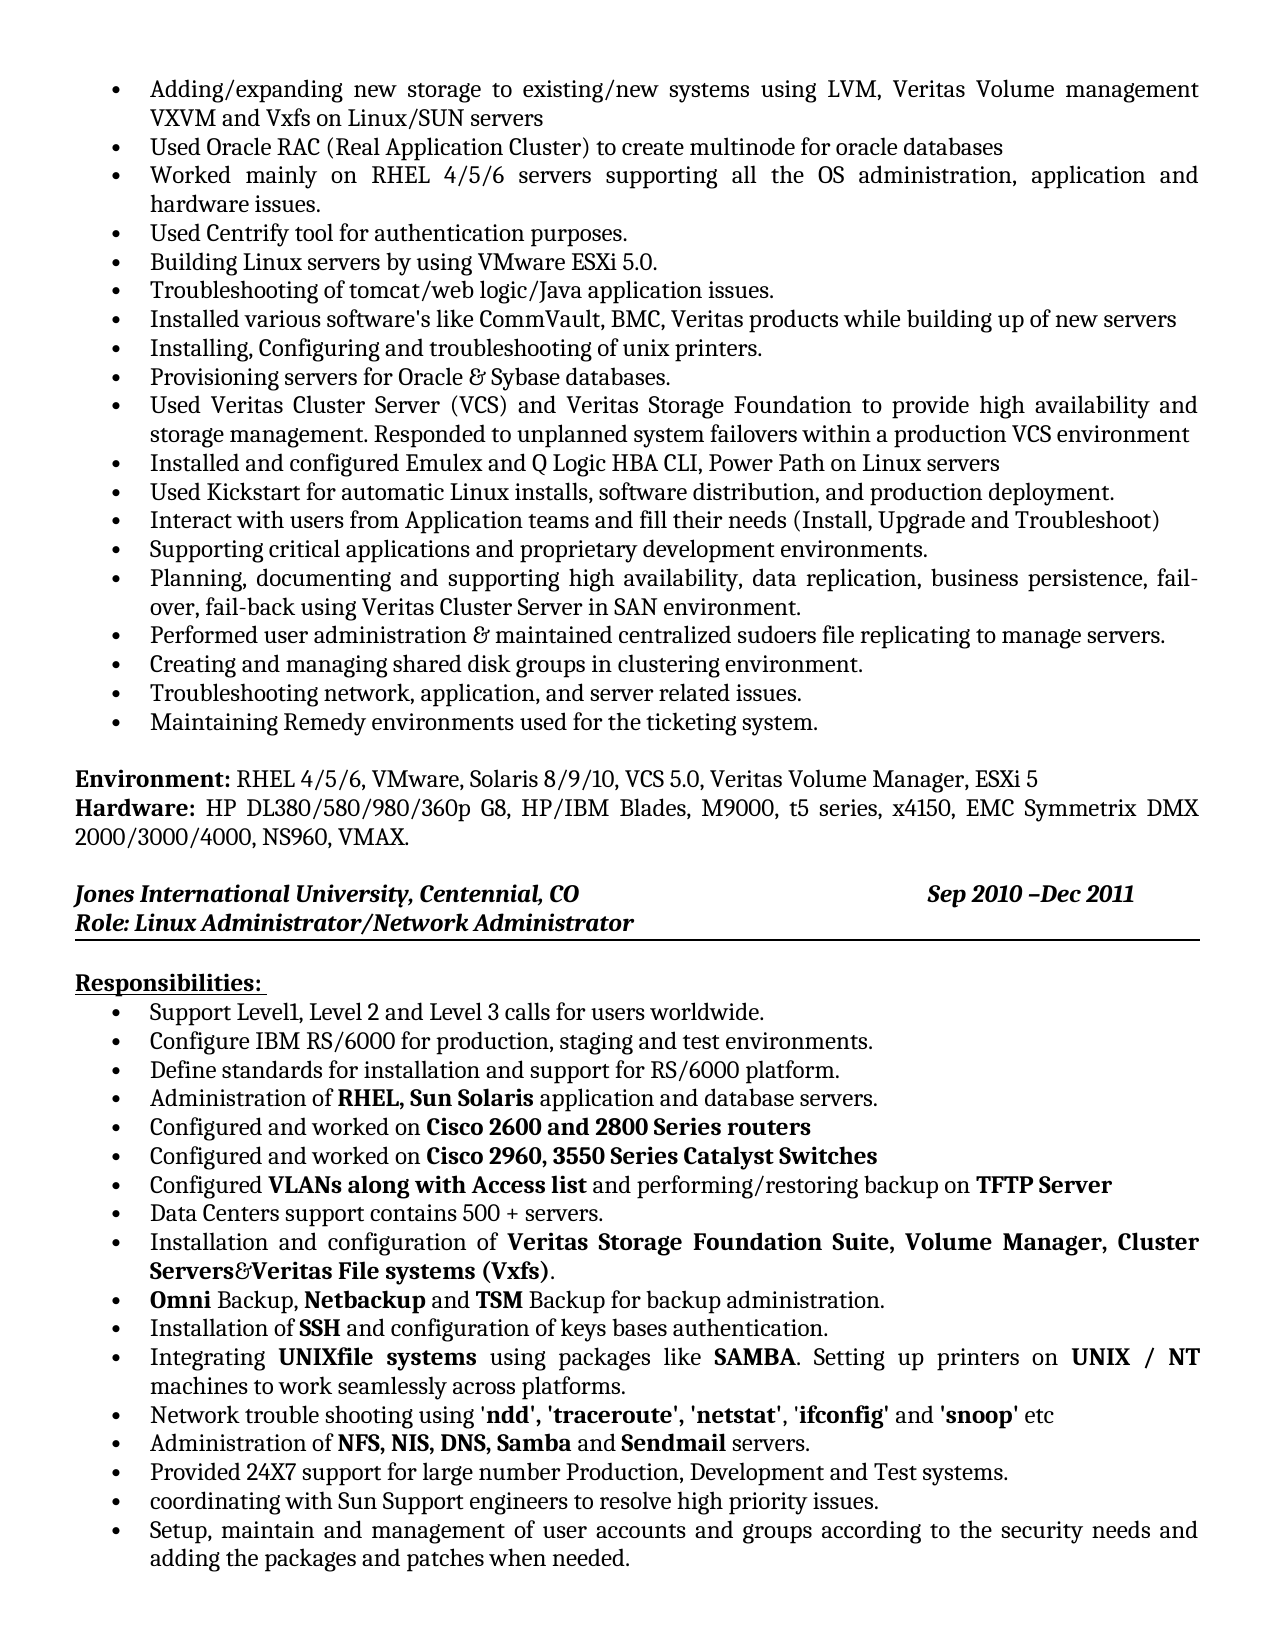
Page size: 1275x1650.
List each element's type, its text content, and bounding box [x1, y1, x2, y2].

list Configured and worked on Cisco 2960, 3550 Series Catalyst Switches [112, 1142, 1200, 1171]
list Worked mainly on RHEL 4/5/6 servers supporting all the OS administration, application and hardware issues. [112, 161, 1200, 219]
list Configure IBM RS/6000 for production, staging and test environments. [112, 1027, 1200, 1056]
list Support Level1, Level 2 and Level 3 calls for users worldwide. [112, 998, 1200, 1027]
list Troubleshooting of tomcat/web logic/Java application issues. [112, 276, 1200, 305]
list Used Veritas Cluster Server (VCS) and Veritas Storage Foundation to provide high availability and storage management. Responded to unplanned system failovers within a production VCS environment [112, 391, 1200, 449]
list Configured and worked on Cisco 2600 and 2800 Series routers [112, 1113, 1200, 1142]
text Responsibilities: [75, 969, 1200, 998]
list Creating and managing shared disk groups in clustering environment. [112, 650, 1200, 679]
list Performed user administration & maintained centralized sudoers file replicating to manage servers. [112, 621, 1200, 650]
list Maintaining Remedy environments used for the ticketing system. [112, 707, 1200, 736]
list Provided 24X7 support for large number Production, Development and Test systems. [112, 1458, 1200, 1487]
list Used Centrify tool for authentication purposes. [112, 219, 1200, 247]
list Network trouble shooting using 'ndd', 'traceroute', 'netstat', 'ifconfig' and 'snoop' etc [112, 1401, 1200, 1429]
list Administration of RHEL, Sun Solaris application and database servers. [112, 1084, 1200, 1113]
list Configured VLANs along with Access list and performing/restoring backup on TFTP Server [112, 1171, 1200, 1199]
list Adding/expanding new storage to existing/new systems using LVM, Veritas Volume management VXVM and Vxfs on Linux/SUN servers [112, 75, 1200, 132]
list Installation of SSH and configuration of keys bases authentication. [112, 1314, 1200, 1343]
list Used Kickstart for automatic Linux installs, software distribution, and production deployment. [112, 477, 1200, 506]
text Jones International University, Centennial, CO Sep 2010 –Dec 2011 [75, 880, 1200, 909]
list Installation and configuration of Veritas Storage Foundation Suite, Volume Manager, Cluster Servers&Veritas File systems (Vxfs). [112, 1228, 1200, 1286]
list Define standards for installation and support for RS/6000 platform. [112, 1056, 1200, 1084]
list Provisioning servers for Oracle & Sybase databases. [112, 362, 1200, 391]
list Building Linux servers by using VMware ESXi 5.0. [112, 247, 1200, 276]
list Planning, documenting and supporting high availability, data replication, business persistence, fail-over, fail-back using Veritas Cluster Server in SAN environment. [112, 564, 1200, 621]
list Integrating UNIXfile systems using packages like SAMBA. Setting up printers on UNIX / NT machines to work seamlessly across platforms. [112, 1343, 1200, 1401]
list Used Oracle RAC (Real Application Cluster) to create multinode for oracle databases [112, 132, 1200, 161]
list Supporting critical applications and proprietary development environments. [112, 535, 1200, 564]
list Installed various software's like CommVault, BMC, Veritas products while building up of new servers [112, 305, 1200, 334]
list Data Centers support contains 500 + servers. [112, 1199, 1200, 1228]
list Interact with users from Application teams and fill their needs (Install, Upgrade and Troubleshoot) [112, 506, 1200, 535]
list Installed and configured Emulex and Q Logic HBA CLI, Power Path on Linux servers [112, 449, 1200, 477]
text Hardware: HP DL380/580/980/360p G8, HP/IBM Blades, M9000, t5 series, x4150, EMC Symmetrix DMX 2000/3000/4000, NS960, VMAX. [75, 794, 1200, 851]
list Administration of NFS, NIS, DNS, Samba and Sendmail servers. [112, 1429, 1200, 1458]
text Environment: RHEL 4/5/6, VMware, Solaris 8/9/10, VCS 5.0, Veritas Volume Manager, ESXi 5 [75, 765, 1200, 794]
list Troubleshooting network, application, and server related issues. [112, 679, 1200, 707]
list Omni Backup, Netbackup and TSM Backup for backup administration. [112, 1286, 1200, 1314]
list coordinating with Sun Support engineers to resolve high priority issues. [112, 1487, 1200, 1516]
list Setup, maintain and management of user accounts and groups according to the security needs and adding the packages and patches when needed. [112, 1516, 1200, 1573]
list Installing, Configuring and troubleshooting of unix printers. [112, 334, 1200, 362]
text Role: Linux Administrator/Network Administrator [75, 909, 1200, 939]
